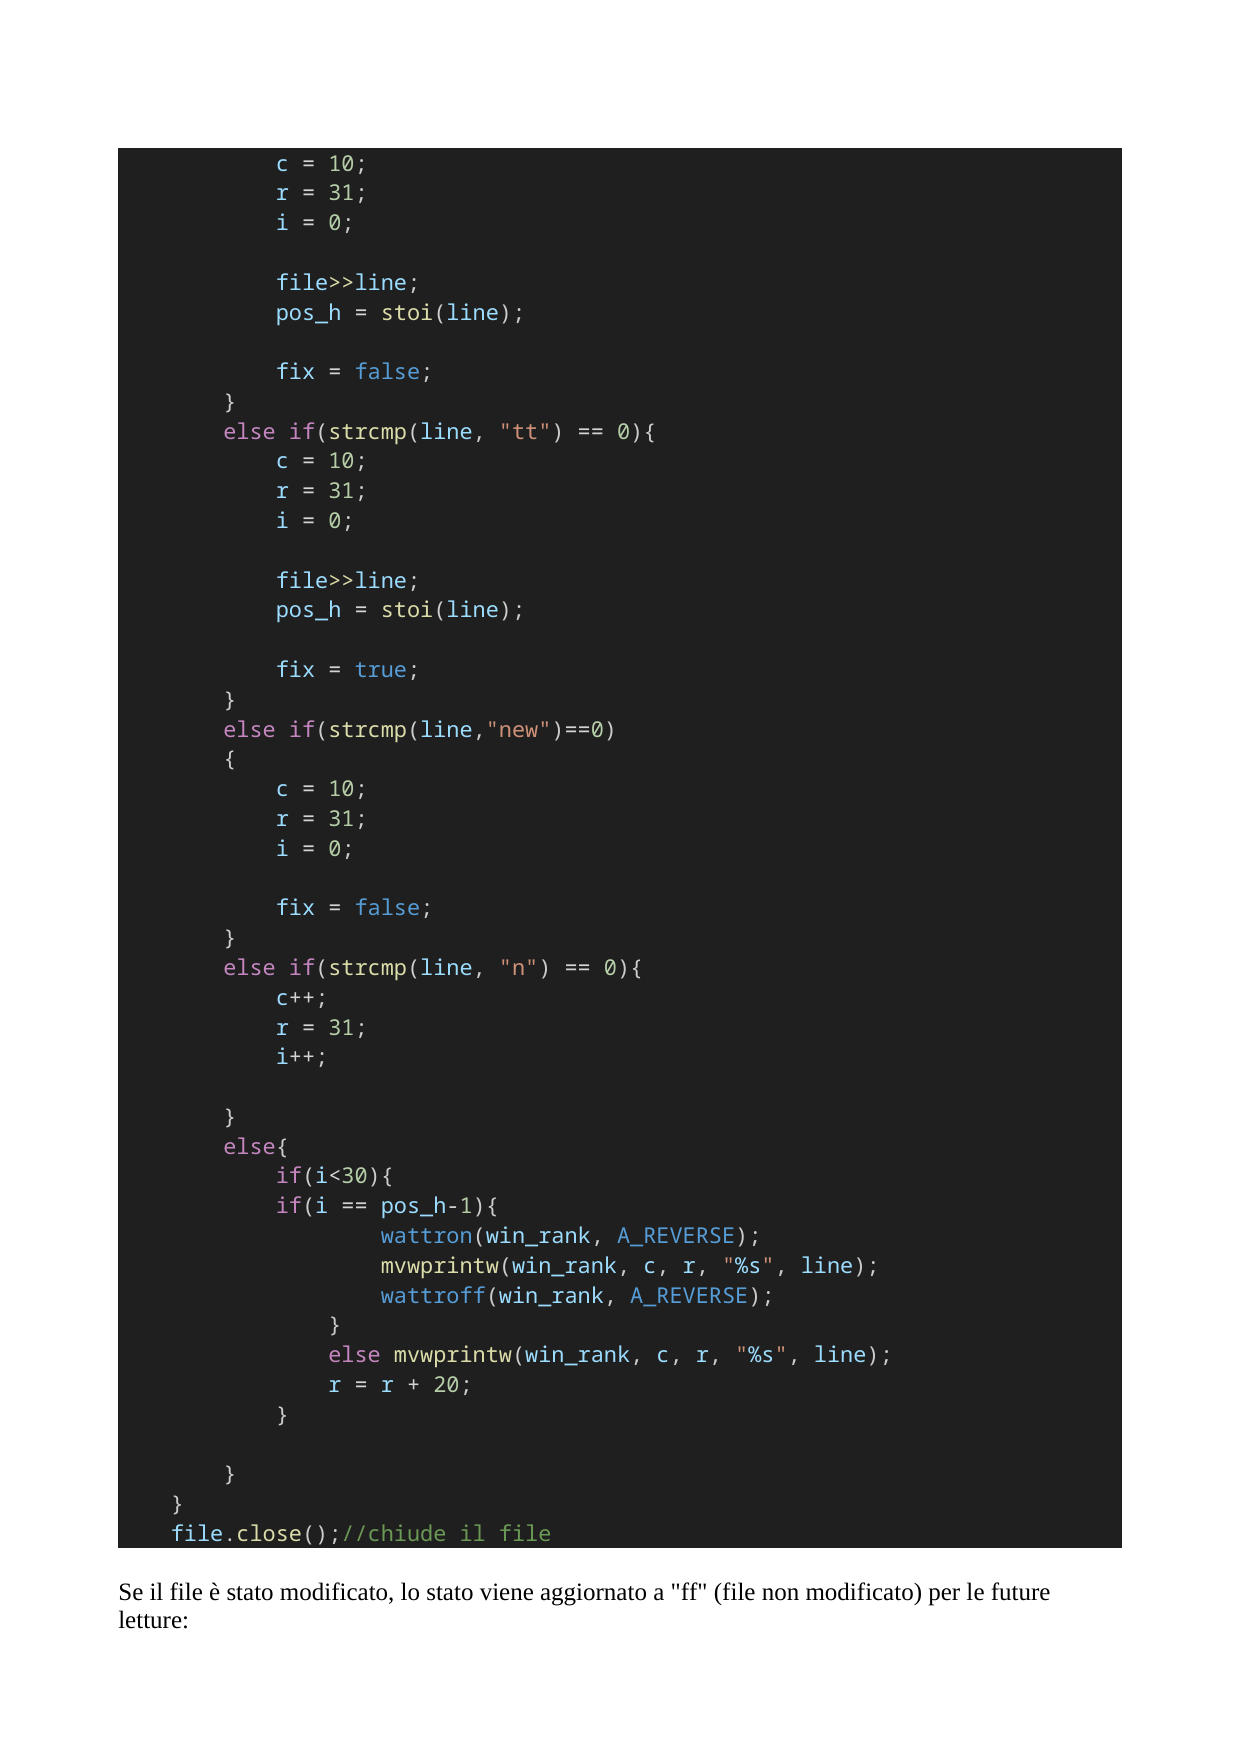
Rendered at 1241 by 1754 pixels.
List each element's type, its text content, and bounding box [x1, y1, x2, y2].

text } [118, 922, 1122, 952]
text c = 10; [118, 148, 1122, 177]
text i = 0; [118, 833, 1122, 863]
text else{ [118, 1131, 1122, 1161]
text pos_h = stoi(line); [118, 594, 1122, 624]
text file>>line; [118, 565, 1122, 594]
text } [118, 1309, 1122, 1339]
text if(i<30){ [118, 1161, 1122, 1190]
text r = 31; [118, 803, 1122, 833]
text i = 0; [118, 207, 1122, 237]
text r = r + 20; [118, 1369, 1122, 1399]
text fix = true; [118, 654, 1122, 684]
text fix = false; [118, 892, 1122, 922]
text r = 31; [118, 475, 1122, 505]
text if(i == pos_h-1){ [118, 1190, 1122, 1220]
text c = 10; [118, 773, 1122, 803]
text Se il file è stato modificato, lo stato viene aggiornato a "ff" (file non modificato) per le future letture: [118, 1577, 1122, 1634]
text wattron(win_rank, A_REVERSE); [118, 1220, 1122, 1250]
text } [118, 684, 1122, 714]
text } [118, 1399, 1122, 1429]
text i++; [118, 1041, 1122, 1071]
text mvwprintw(win_rank, c, r, "%s", line); [118, 1250, 1122, 1280]
text } [118, 386, 1122, 416]
text else if(strcmp(line,"new")==0) [118, 714, 1122, 743]
text { [118, 743, 1122, 773]
text file>>line; [118, 267, 1122, 297]
text c = 10; [118, 446, 1122, 475]
text } [118, 1101, 1122, 1131]
text wattroff(win_rank, A_REVERSE); [118, 1280, 1122, 1309]
text else if(strcmp(line, "tt") == 0){ [118, 416, 1122, 446]
text } [118, 1458, 1122, 1488]
text file.close();//chiude il file [118, 1518, 1122, 1548]
text } [118, 1488, 1122, 1518]
text r = 31; [118, 177, 1122, 207]
text else if(strcmp(line, "n") == 0){ [118, 952, 1122, 982]
text r = 31; [118, 1012, 1122, 1041]
text pos_h = stoi(line); [118, 297, 1122, 326]
text fix = false; [118, 356, 1122, 386]
text i = 0; [118, 505, 1122, 535]
text c++; [118, 982, 1122, 1012]
text else mvwprintw(win_rank, c, r, "%s", line); [118, 1339, 1122, 1369]
